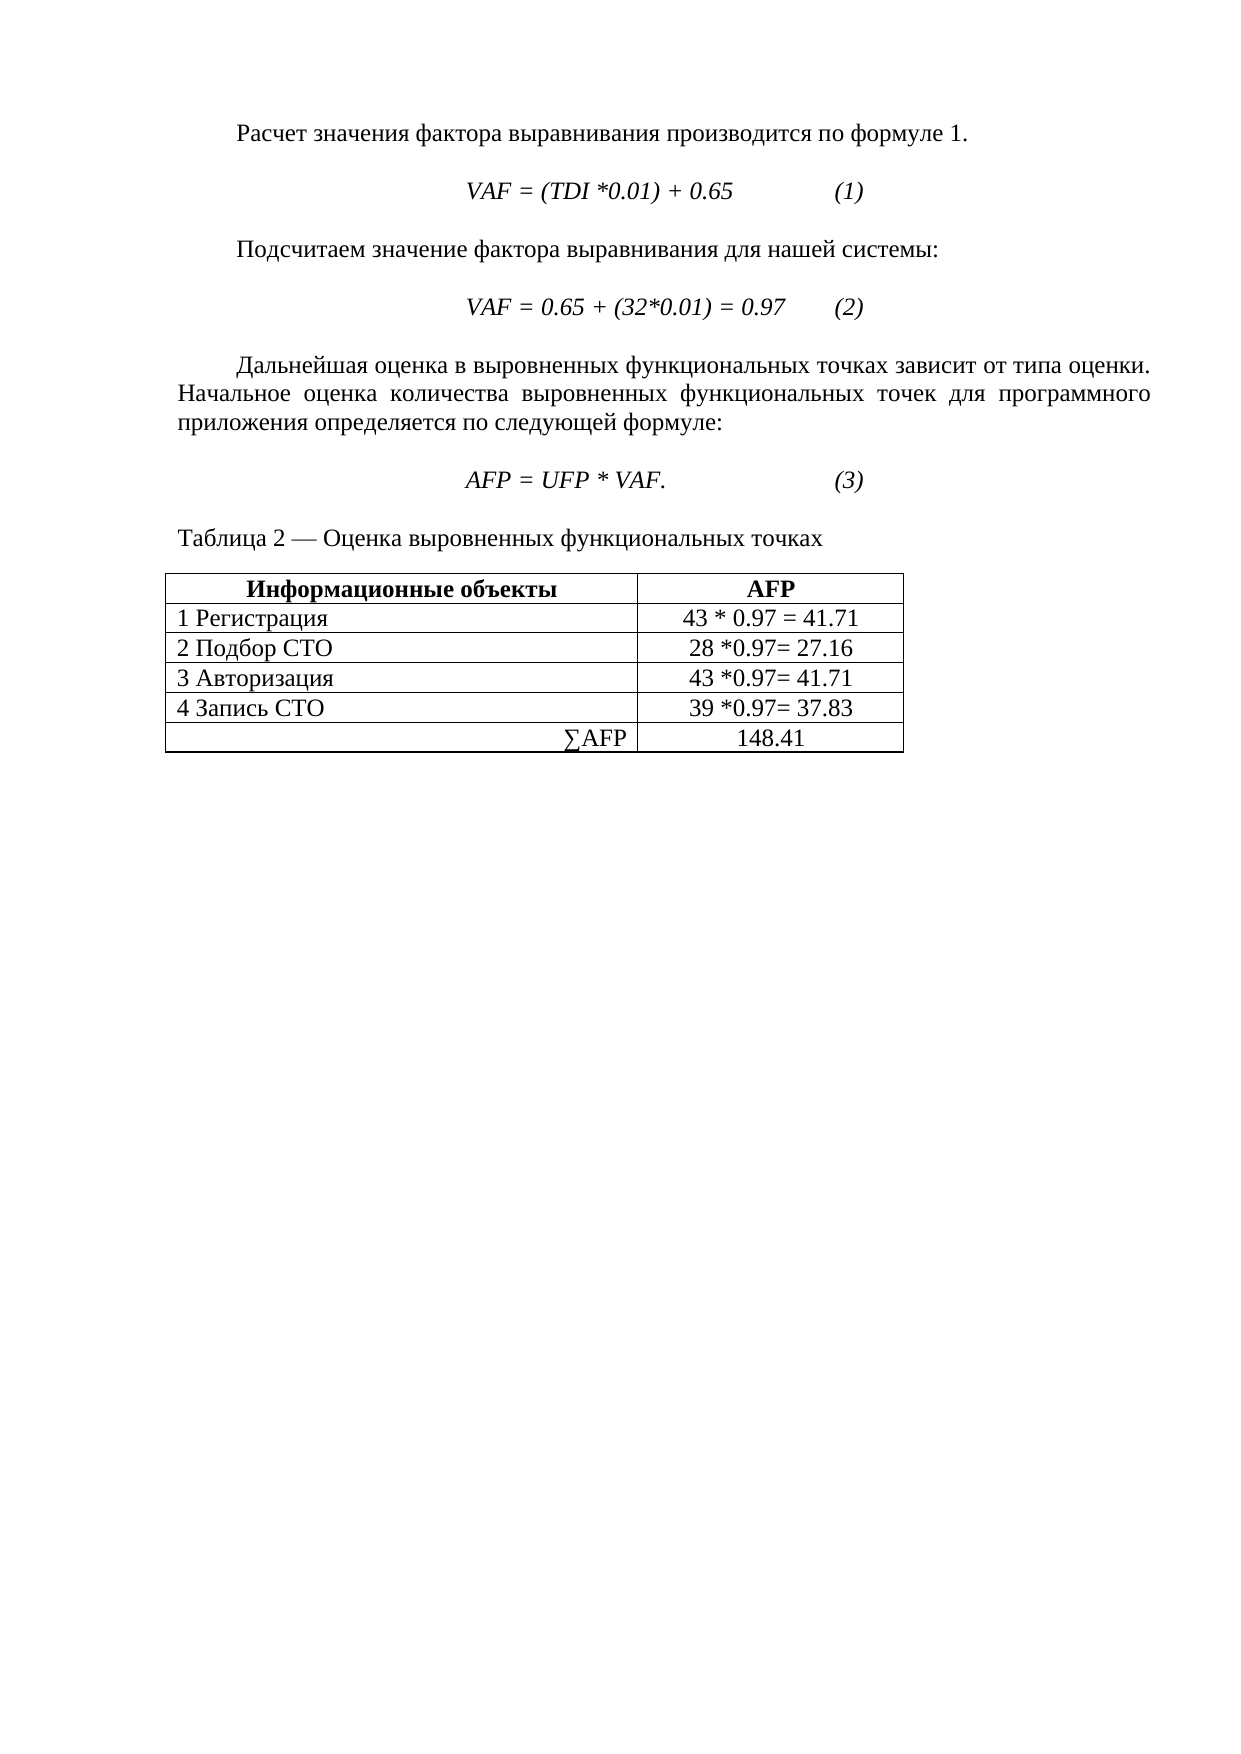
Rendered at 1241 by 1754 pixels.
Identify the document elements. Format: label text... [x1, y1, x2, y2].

table_cell 43 * 0.97 = 41.71 [638, 604, 903, 632]
text Таблица 2 — Оценка выровненных функциональных точках [323, 523, 1152, 552]
text Подсчитаем значение фактора выравнивания для нашей системы: [177, 234, 1152, 263]
table_cell 2 Подбор СТО [166, 633, 637, 662]
table_cell 39 *0.97= 37.83 [638, 693, 903, 722]
text Расчет значения фактора выравнивания производится по формуле 1. [177, 118, 1152, 147]
table_cell 43 *0.97= 41.71 [638, 663, 903, 692]
table_cell ∑AFP [166, 723, 637, 751]
table_cell 3 Авторизация [166, 663, 637, 692]
table_cell 28 *0.97= 27.16 [638, 633, 903, 662]
table_header AFP [638, 574, 903, 602]
table_cell 4 Запись СТО [166, 693, 637, 722]
text Дальнейшая оценка в выровненных функциональных точках зависит от типа оценки. Начальное оценка количества выровненных функциональных точек для программного приложения определяется по следующей формуле: [177, 350, 1152, 436]
table_cell 1 Регистрация [166, 604, 637, 632]
table_header Информационные объекты [166, 574, 637, 602]
table_cell 148.41 [638, 723, 903, 751]
text VAF = (TDI *0.01) + 0.65 (1) [177, 176, 1152, 205]
text AFP = UFP * VAF. (3) [177, 465, 1152, 494]
text VAF = 0.65 + (32*0.01) = 0.97 (2) [177, 292, 1152, 321]
